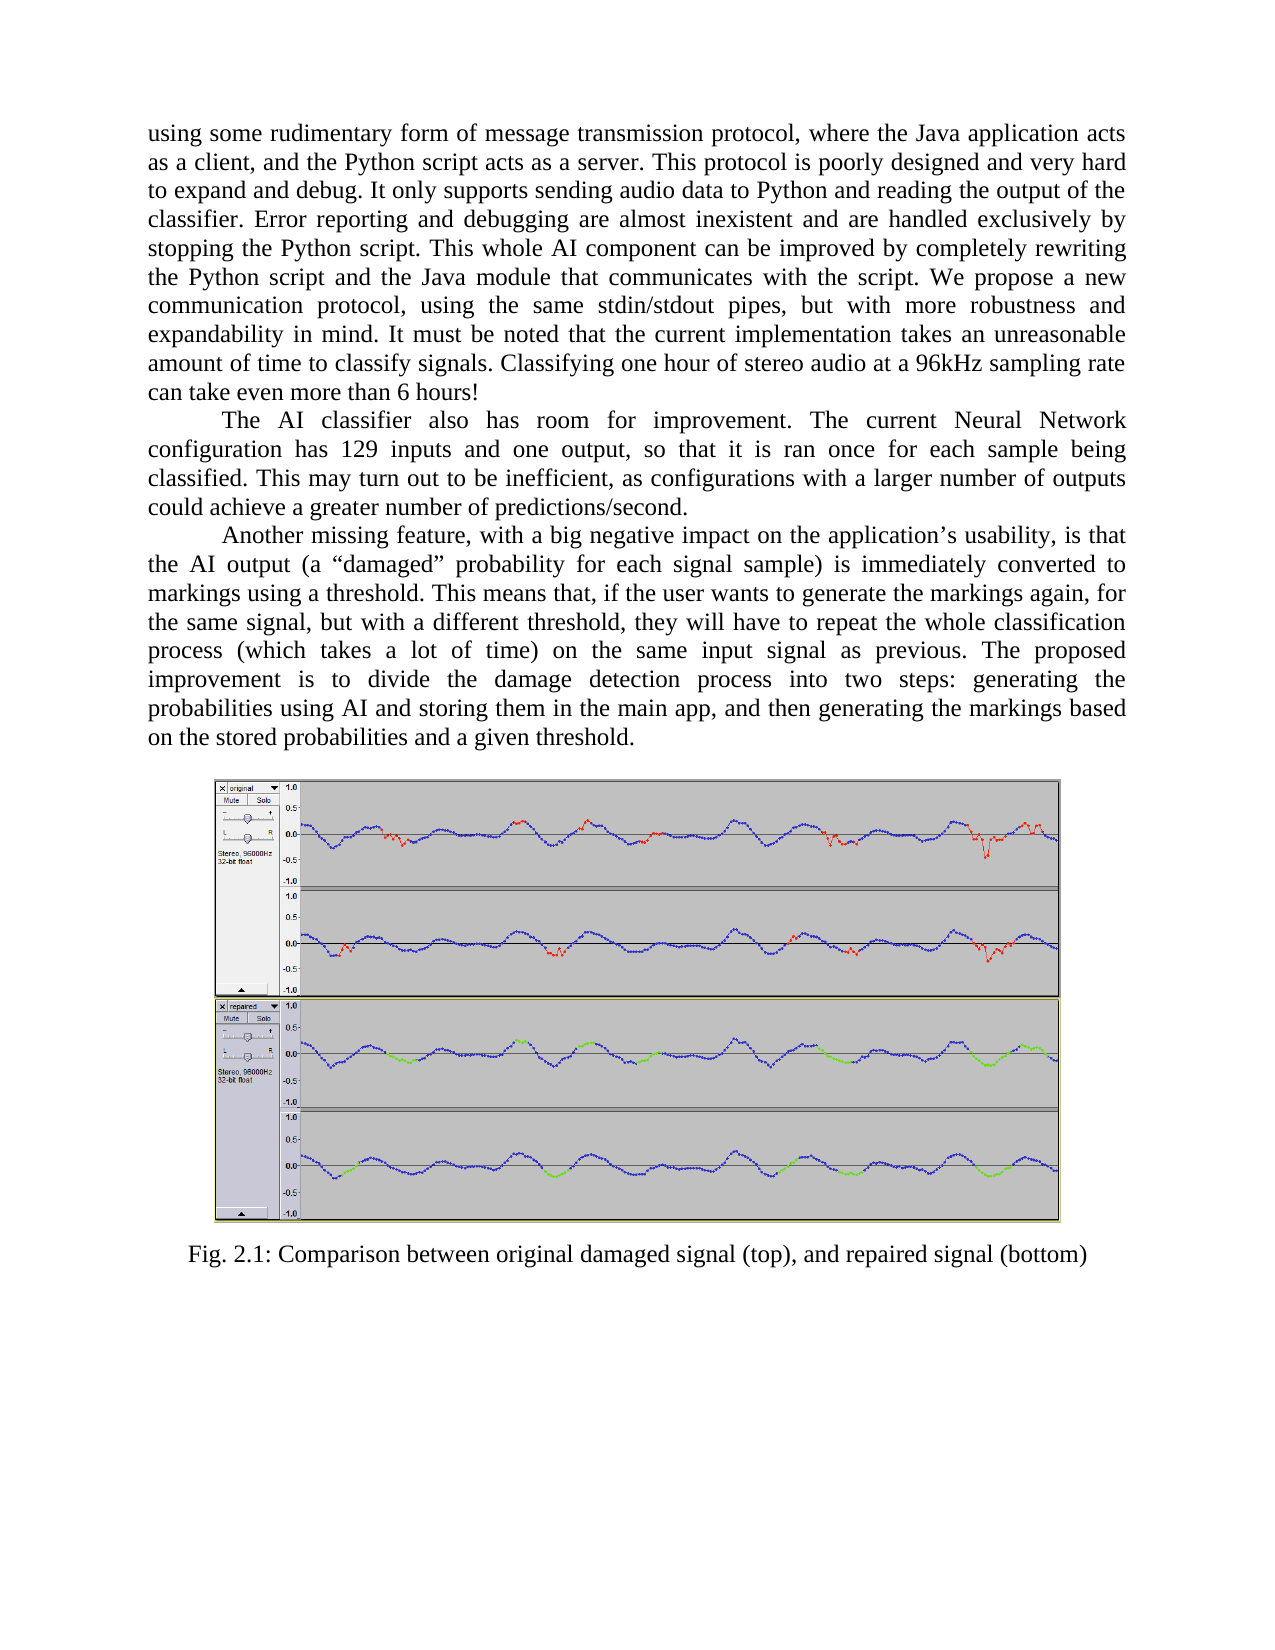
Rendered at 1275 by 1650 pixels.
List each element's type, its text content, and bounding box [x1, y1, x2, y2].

text Fig. 2.1: Comparison between original damaged signal (top), and repaired signal (bottom) [148, 1239, 1127, 1267]
picture [214, 779, 1061, 1223]
text Another missing feature, with a big negative impact on the application’s usability, is that the AI output (a “damaged” probability for each signal sample) is immediately converted to markings using a threshold. This means that, if the user wants to generate the markings again, for the same signal, but with a different threshold, they will have to repeat the whole classification process (which takes a lot of time) on the same input signal as previous. The proposed improvement is to divide the damage detection process into two steps: generating the probabilities using AI and storing them in the main app, and then generating the markings based on the stored probabilities and a given threshold. [148, 521, 1127, 751]
text The AI classifier also has room for improvement. The current Neural Network configuration has 129 inputs and one output, so that it is ran once for each sample being classified. This may turn out to be inefficient, as configurations with a larger number of outputs could achieve a greater number of predictions/second. [148, 406, 1127, 521]
